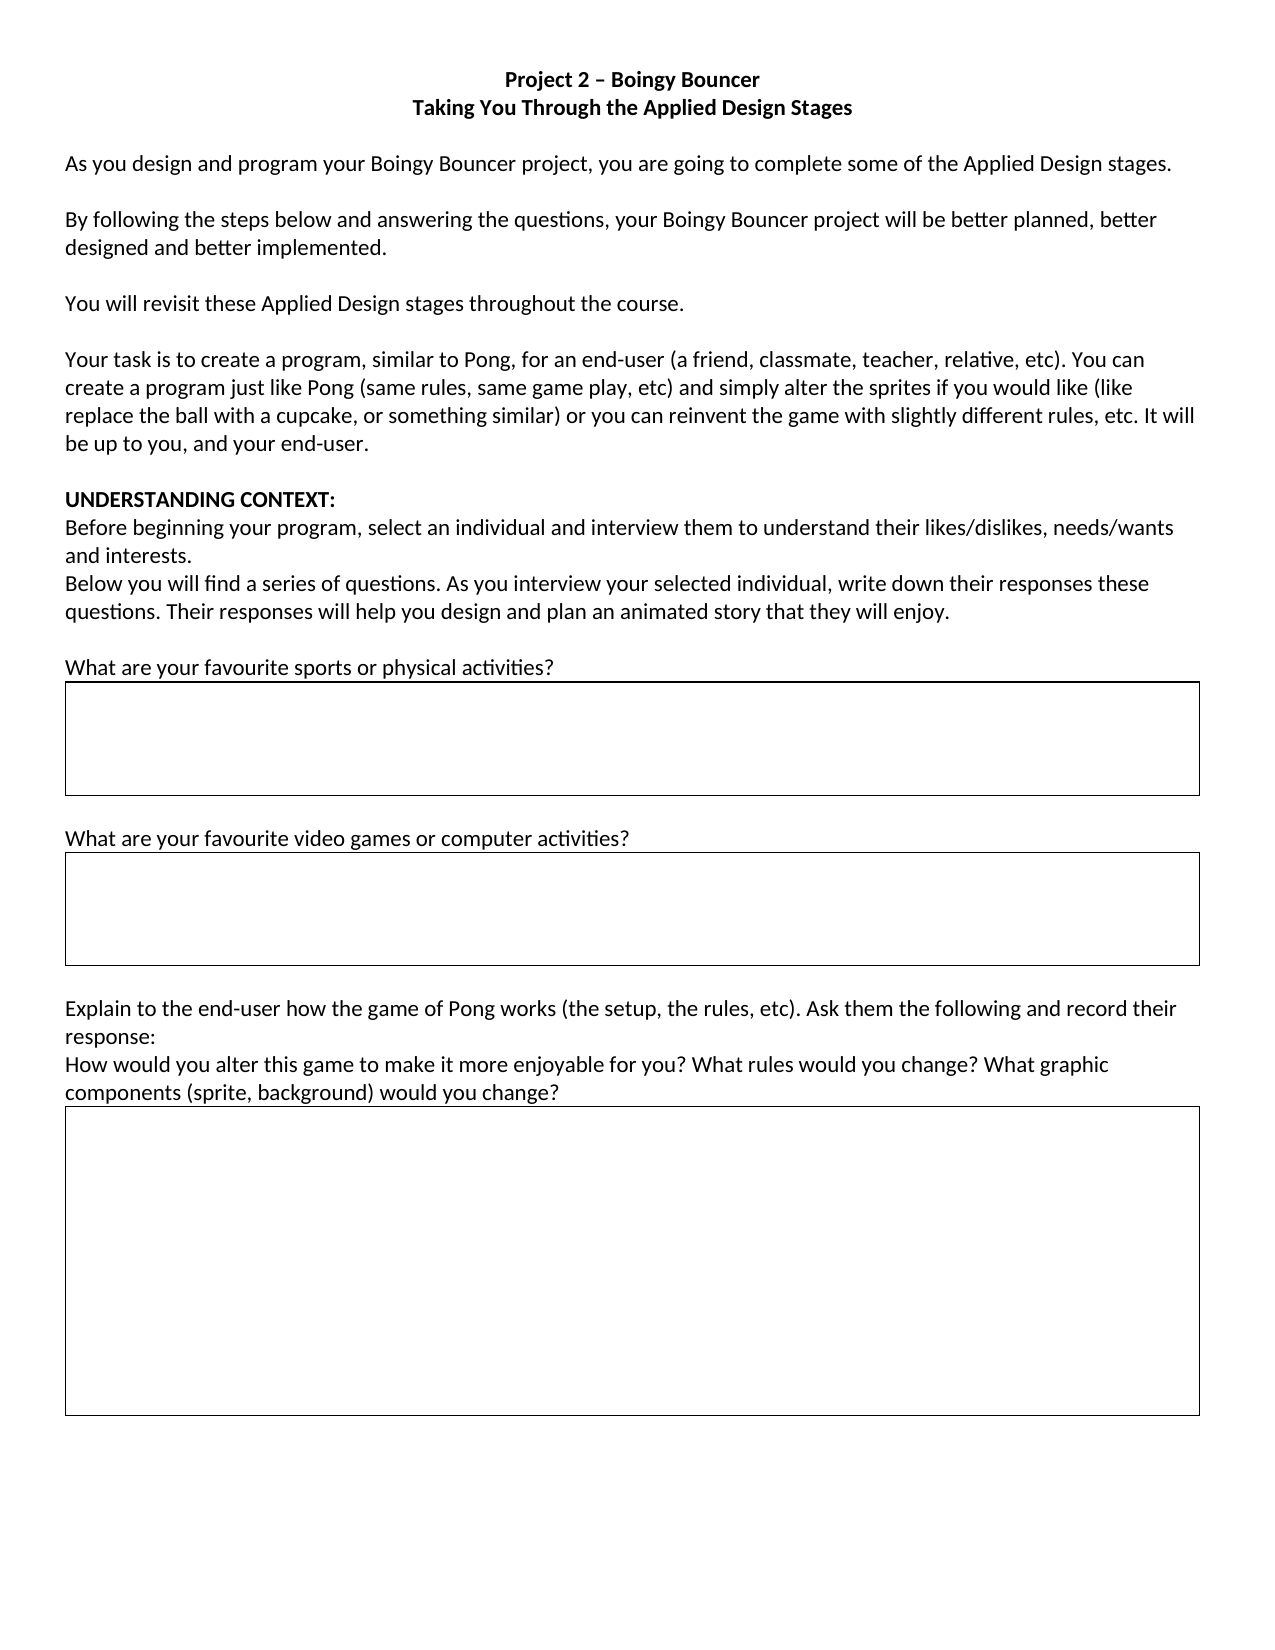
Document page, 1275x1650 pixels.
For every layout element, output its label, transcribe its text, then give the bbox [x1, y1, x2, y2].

text What are your favourite sports or physical activities? [65, 653, 1200, 681]
text As you design and program your Boingy Bouncer project, you are going to complete some of the Applied Design stages. [65, 149, 1200, 177]
table_header [66, 1107, 1199, 1415]
table_header [66, 853, 1199, 965]
text Taking You Through the Applied Design Stages [65, 93, 1200, 121]
text What are your favourite video games or computer activities? [65, 824, 1200, 852]
text Your task is to create a program, similar to Pong, for an end-user (a friend, classmate, teacher, relative, etc). You can create a program just like Pong (same rules, same game play, etc) and simply alter the sprites if you would like (like replace the ball with a cupcake, or something similar) or you can reinvent the game with slightly different rules, etc. It will be up to you, and your end-user. [65, 345, 1200, 457]
text You will revisit these Applied Design stages throughout the course. [65, 289, 1200, 317]
text UNDERSTANDING CONTEXT: [65, 485, 1200, 513]
text How would you alter this game to make it more enjoyable for you? What rules would you change? What graphic components (sprite, background) would you change? [65, 1050, 1200, 1106]
text Project 2 – Boingy Bouncer [65, 65, 1200, 93]
text Below you will find a series of questions. As you interview your selected individual, write down their responses these questions. Their responses will help you design and plan an animated story that they will enjoy. [65, 569, 1200, 625]
text By following the steps below and answering the questions, your Boingy Bouncer project will be better planned, better designed and better implemented. [65, 205, 1200, 261]
table_header [66, 683, 1199, 794]
text Explain to the end-user how the game of Pong works (the setup, the rules, etc). Ask them the following and record their response: [65, 994, 1200, 1050]
text Before beginning your program, select an individual and interview them to understand their likes/dislikes, needs/wants and interests. [65, 513, 1200, 569]
